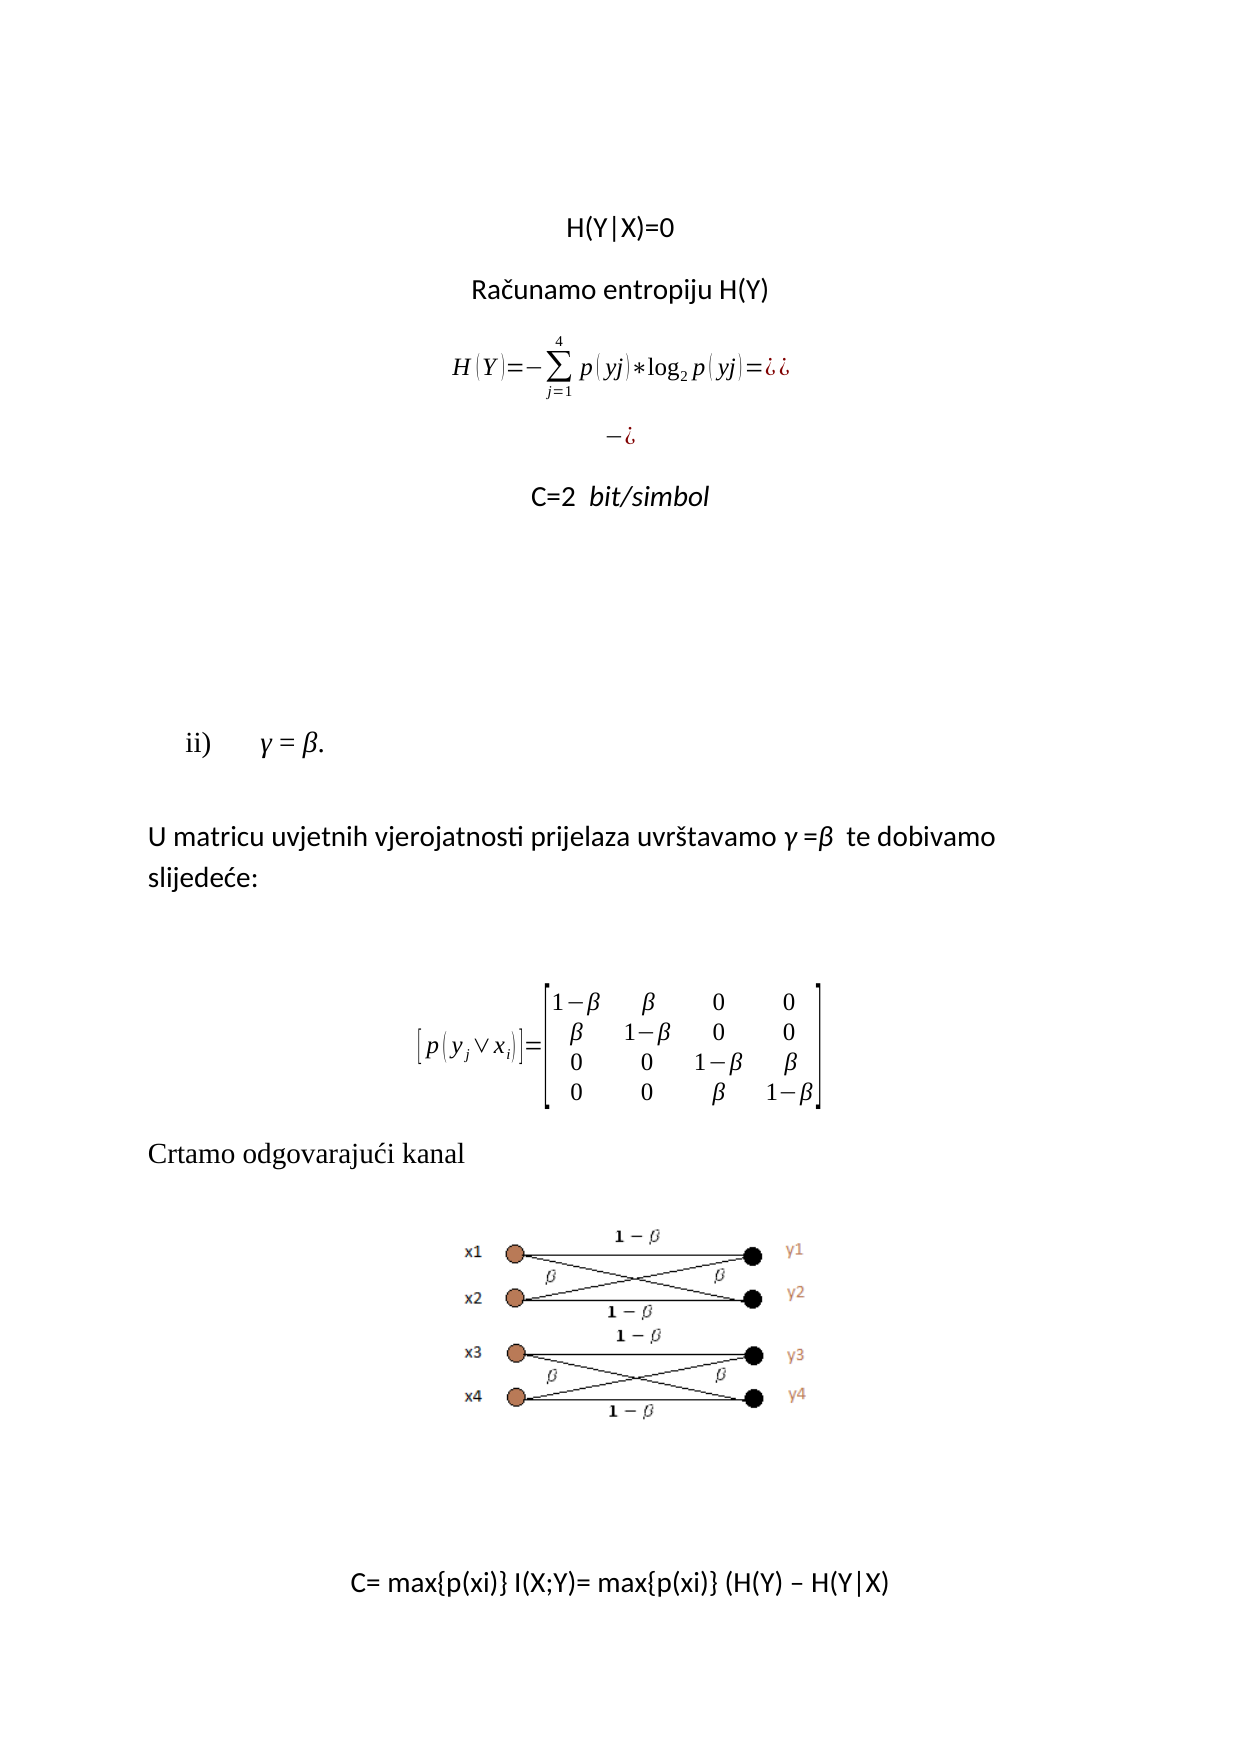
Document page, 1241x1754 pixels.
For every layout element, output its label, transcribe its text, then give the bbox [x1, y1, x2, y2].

list γ = β. [185, 725, 1093, 759]
picture [442, 1217, 836, 1442]
text Crtamo odgovarajući kanal [148, 1136, 1093, 1170]
text H(Y|X)=0 [148, 209, 1093, 245]
text Računamo entropiju H(Y) [148, 271, 1093, 307]
text C=2 bit/simbol [148, 478, 1093, 514]
text U matricu uvjetnih vjerojatnosti prijelaza uvrštavamo γ =β te dobivamo slijedeće: [148, 818, 1093, 895]
text C= max{p(xi)} I(X;Y)= max{p(xi)} (H(Y) – H(Y|X) [148, 1564, 1093, 1599]
